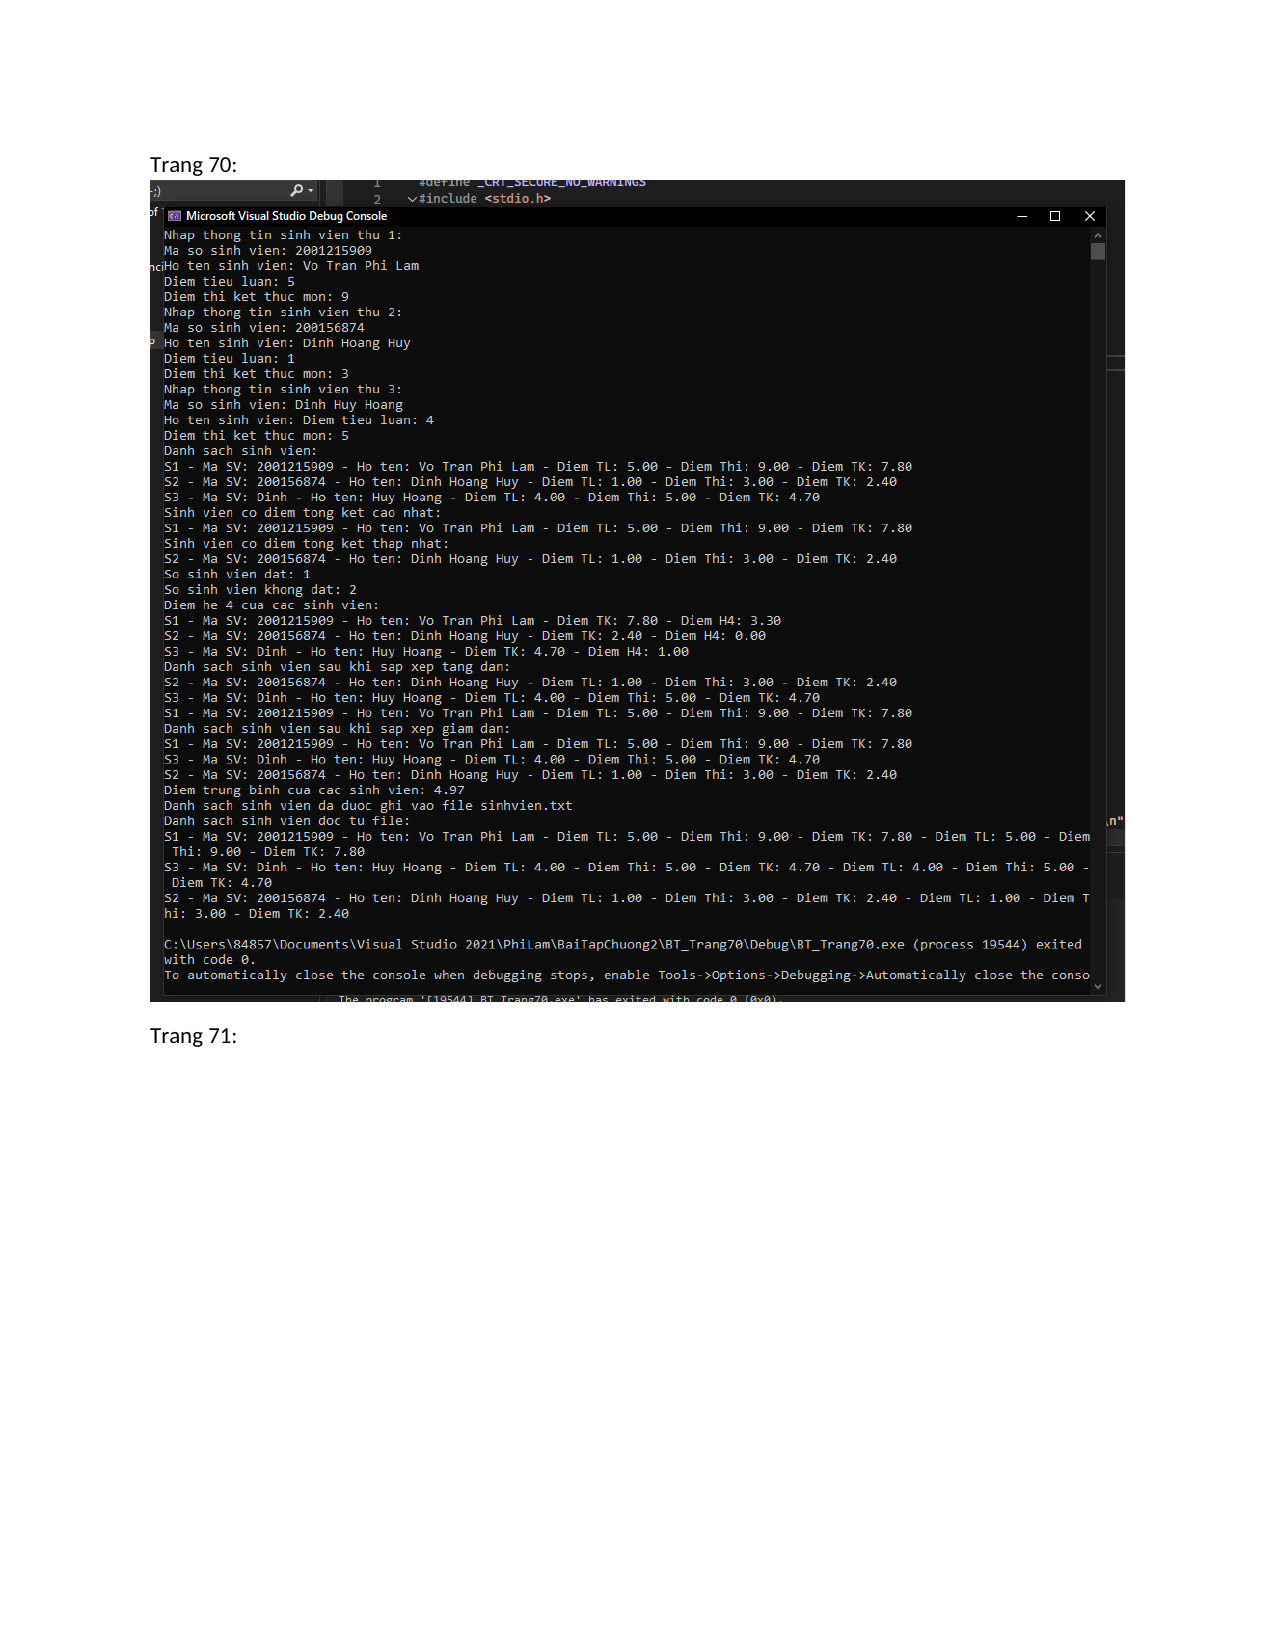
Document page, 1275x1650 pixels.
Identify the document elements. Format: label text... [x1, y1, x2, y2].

picture [150, 180, 1125, 1002]
text Trang 70: [150, 150, 1125, 180]
text Trang 71: [150, 1021, 1125, 1049]
